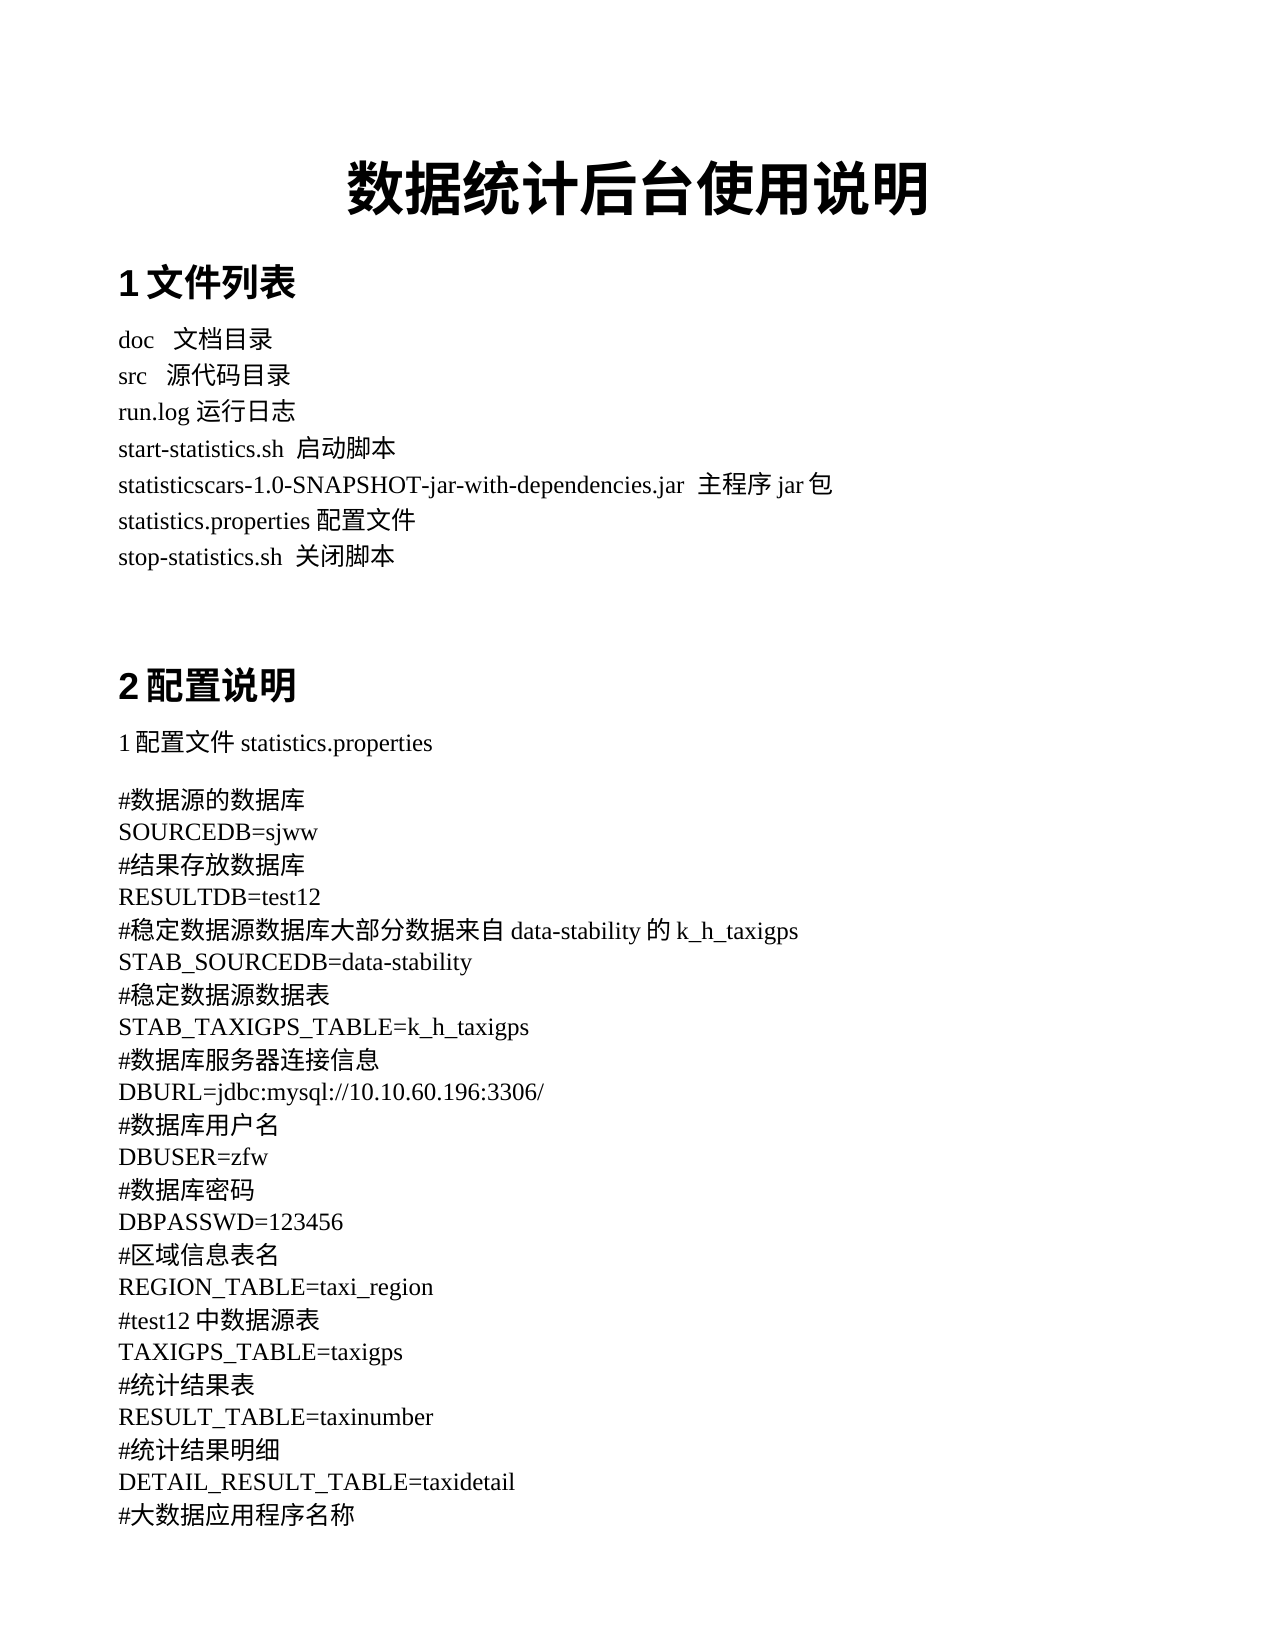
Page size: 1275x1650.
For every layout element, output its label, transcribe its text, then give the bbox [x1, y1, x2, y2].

text #统计结果明细 [118, 1430, 1157, 1467]
text RESULTDB=test12 [118, 882, 1157, 910]
text #test12中数据源表 [118, 1300, 1157, 1337]
text #数据源的数据库 [118, 780, 1157, 817]
text DETAIL_RESULT_TABLE=taxidetail [118, 1467, 1157, 1495]
text TAXIGPS_TABLE=taxigps [118, 1337, 1157, 1365]
text RESULT_TABLE=taxinumber [118, 1402, 1157, 1430]
subtitle 2配置说明 [118, 656, 1157, 710]
text #数据库服务器连接信息 [118, 1040, 1157, 1077]
text #区域信息表名 [118, 1235, 1157, 1272]
text STAB_TAXIGPS_TABLE=k_h_taxigps [118, 1012, 1157, 1040]
text DBUSER=zfw [118, 1142, 1157, 1170]
text DBPASSWD=123456 [118, 1207, 1157, 1235]
text #数据库用户名 [118, 1105, 1157, 1142]
text 1配置文件statistics.properties [118, 722, 1157, 759]
text #数据库密码 [118, 1170, 1157, 1207]
text doc 文档目录 [118, 319, 1157, 356]
text REGION_TABLE=taxi_region [118, 1272, 1157, 1300]
text start-statistics.sh 启动脚本 [118, 428, 1157, 464]
title 数据统计后台使用说明 [118, 143, 1157, 228]
text #统计结果表 [118, 1365, 1157, 1402]
text STAB_SOURCEDB=data-stability [118, 947, 1157, 975]
text stop-statistics.sh 关闭脚本 [118, 537, 1157, 573]
text #稳定数据源数据库大部分数据来自data-stability的k_h_taxigps [118, 910, 1157, 947]
text #稳定数据源数据表 [118, 975, 1157, 1012]
text DBURL=jdbc:mysql://10.10.60.196:3306/ [118, 1077, 1157, 1105]
text src 源代码目录 [118, 356, 1157, 392]
text SOURCEDB=sjww [118, 817, 1157, 845]
text statistics.properties 配置文件 [118, 501, 1157, 537]
text #结果存放数据库 [118, 845, 1157, 882]
text #大数据应用程序名称 [118, 1495, 1157, 1532]
subtitle 1文件列表 [118, 253, 1157, 307]
text run.log 运行日志 [118, 392, 1157, 428]
text statisticscars-1.0-SNAPSHOT-jar-with-dependencies.jar 主程序jar包 [118, 464, 1157, 501]
